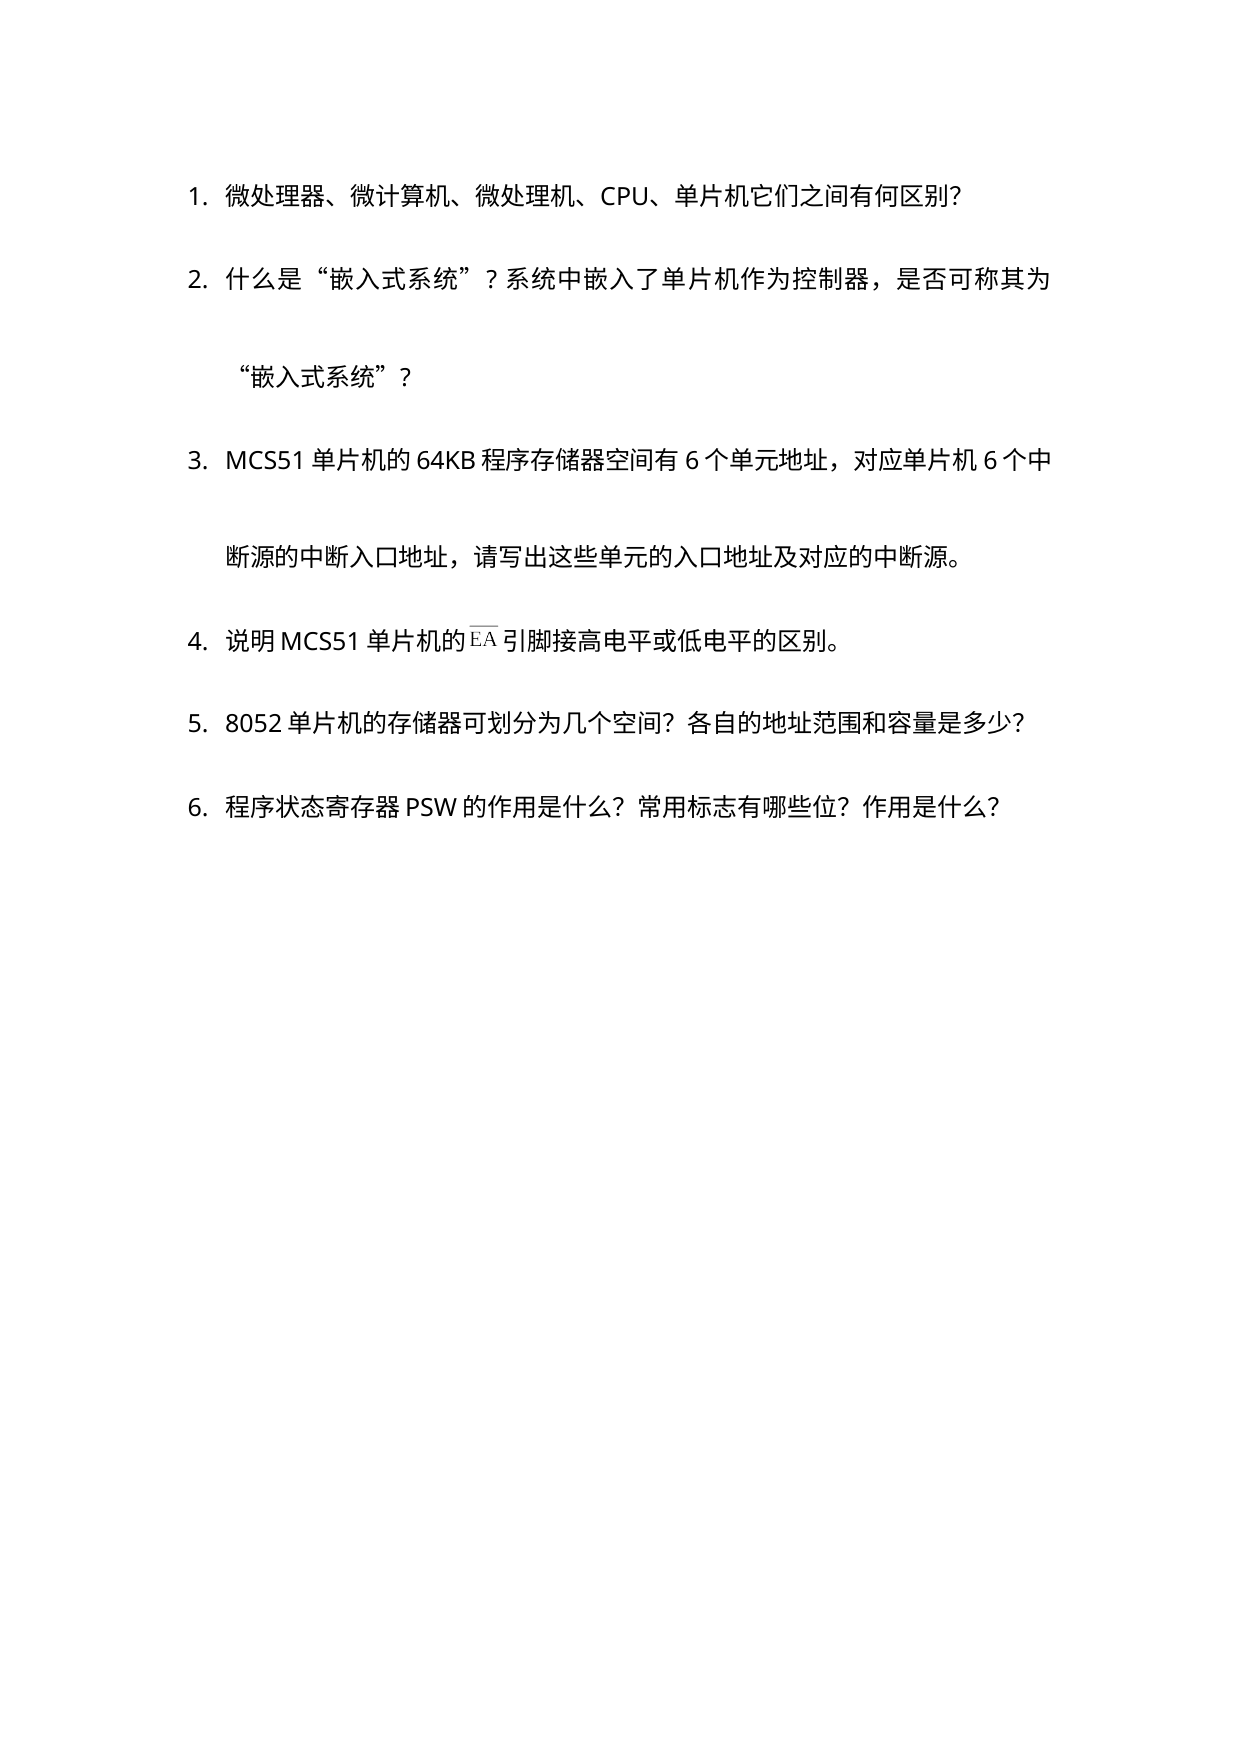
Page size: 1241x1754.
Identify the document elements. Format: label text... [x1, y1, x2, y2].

list MCS51单片机的64KB程序存储器空间有6个单元地址，对应单片机6个中断源的中断入口地址，请写出这些单元的入口地址及对应的中断源。 [187, 426, 1053, 588]
list 程序状态寄存器PSW的作用是什么？常用标志有哪些位？作用是什么？ [187, 773, 1053, 838]
list 8052单片机的存储器可划分为几个空间？各自的地址范围和容量是多少？ [187, 689, 1053, 754]
list 微处理器、微计算机、微处理机、CPU、单片机它们之间有何区别？ [187, 162, 1053, 227]
list 说明MCS51单片机的引脚接高电平或低电平的区别。 [187, 606, 1053, 671]
list 什么是“嵌入式系统”? 系统中嵌入了单片机作为控制器，是否可称其为“嵌入式系统”? [187, 245, 1053, 408]
